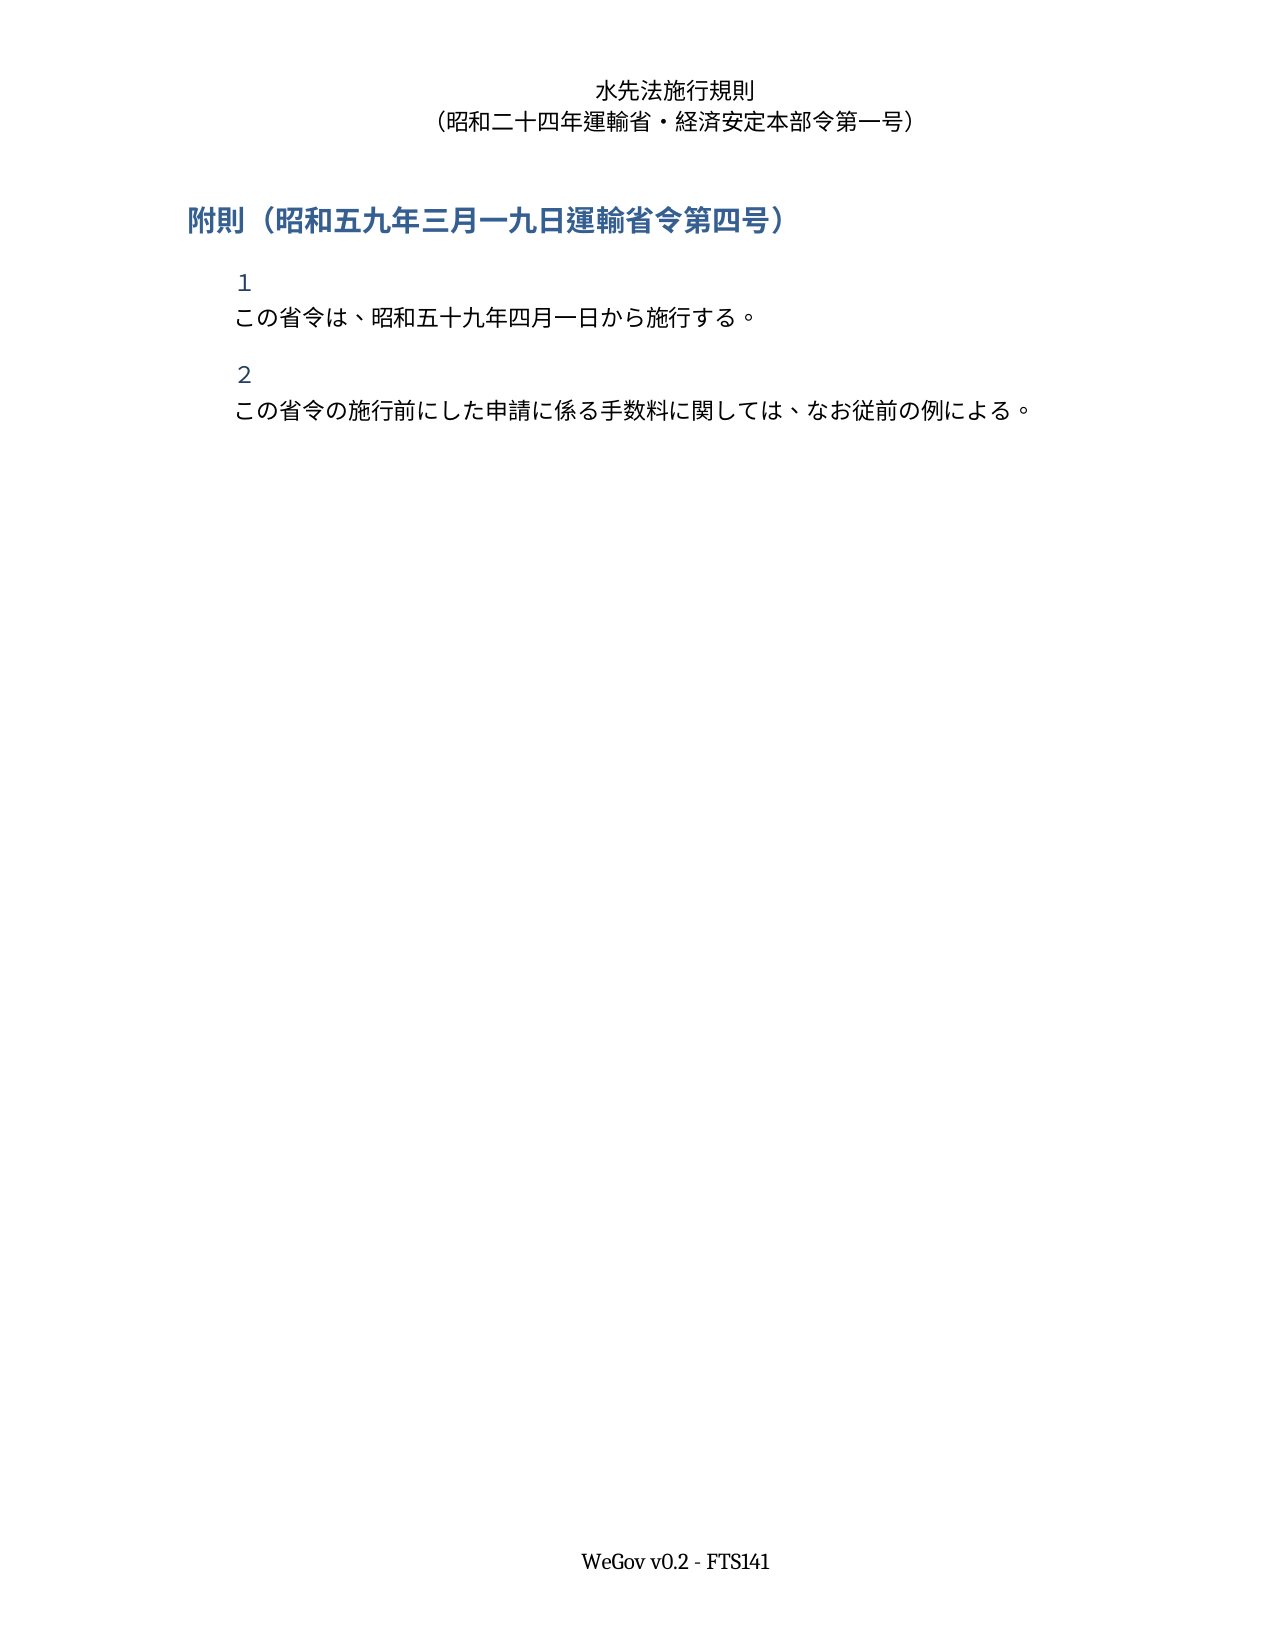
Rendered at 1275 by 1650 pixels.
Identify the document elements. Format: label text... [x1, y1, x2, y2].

subtitle ２ [233, 359, 1087, 390]
subtitle 附則（昭和五九年三月一九日運輸省令第四号） [187, 200, 1087, 240]
text この省令は、昭和五十九年四月一日から施行する。 [233, 302, 1087, 334]
subtitle １ [233, 266, 1087, 298]
text この省令の施行前にした申請に係る手数料に関しては、なお従前の例による。 [233, 395, 1087, 426]
